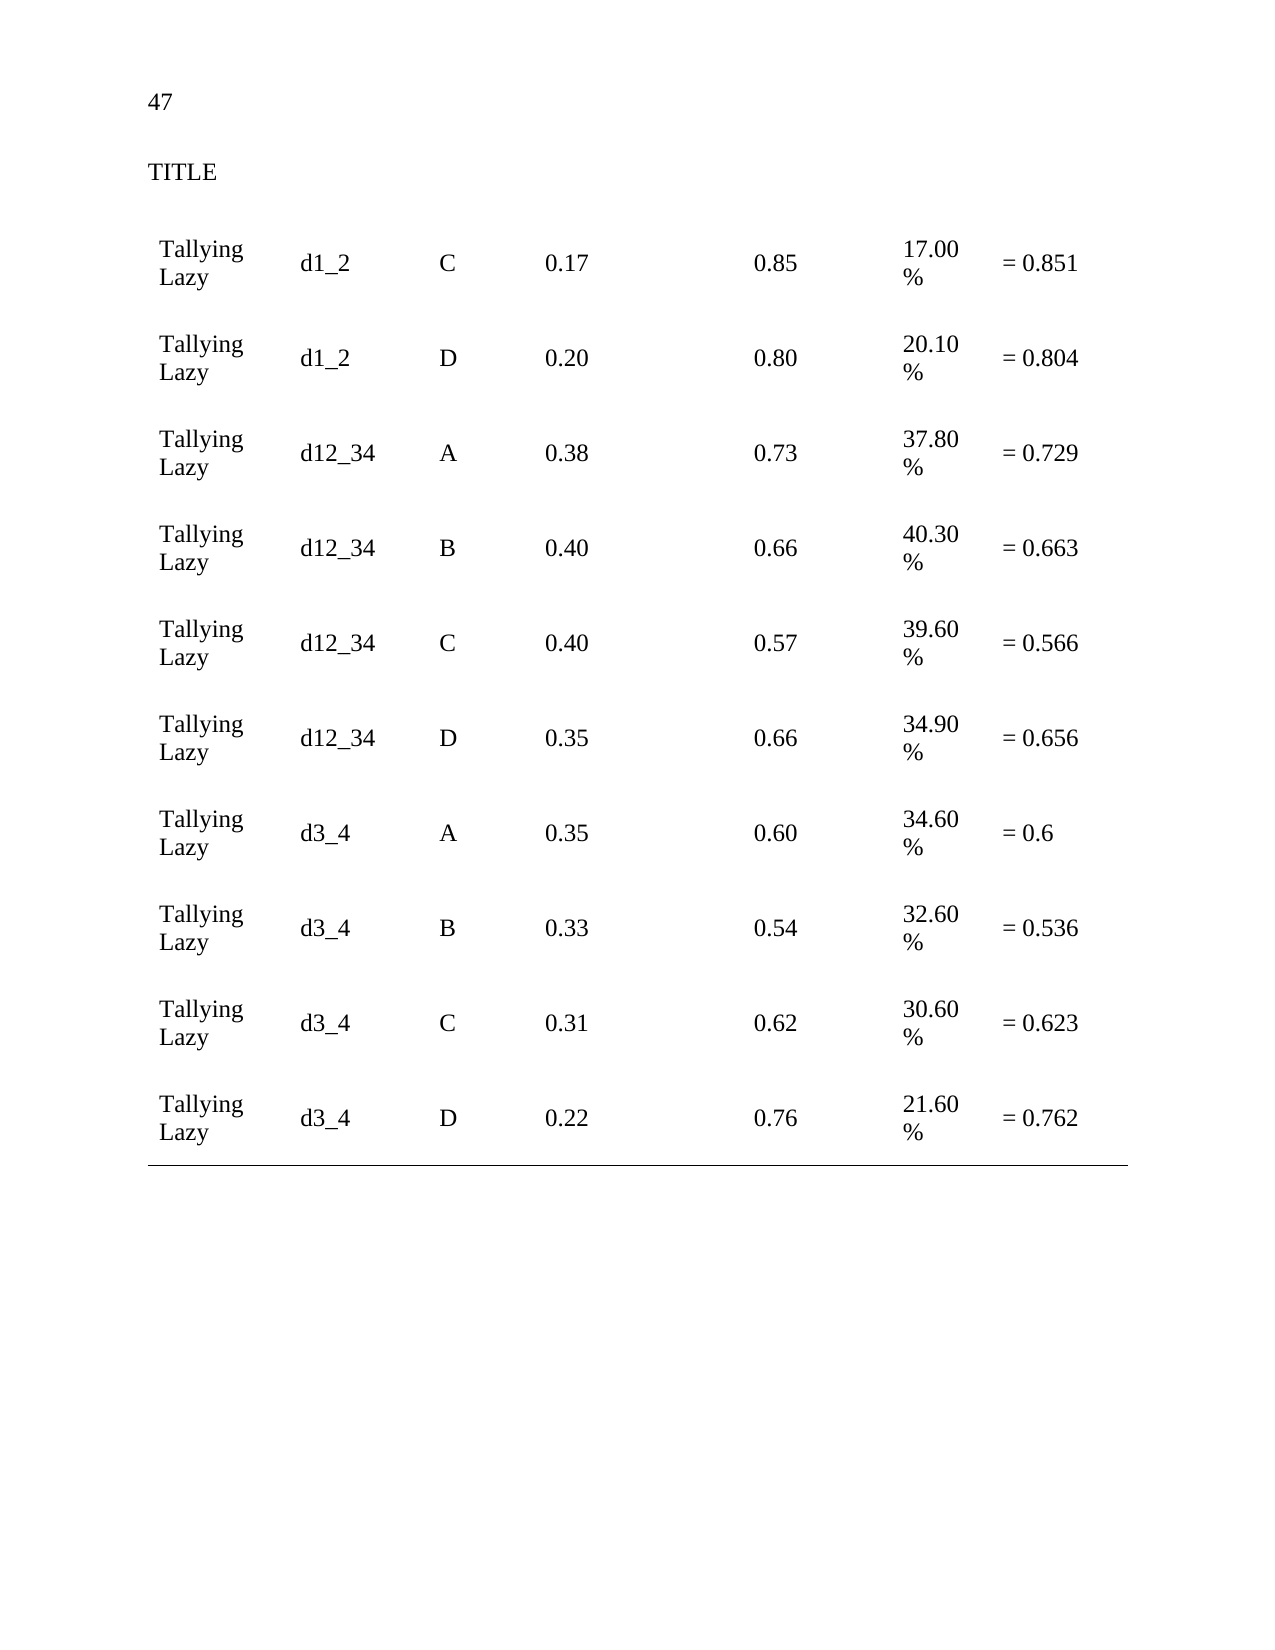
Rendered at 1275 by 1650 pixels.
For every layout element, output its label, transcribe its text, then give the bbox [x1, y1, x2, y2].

table_cell 30.60% [891, 975, 991, 1070]
table_cell 21.60% [891, 1070, 991, 1165]
table_cell 0.31 [534, 975, 742, 1070]
table_cell 0.73 [743, 405, 891, 500]
table_cell = 0.804 [991, 310, 1127, 405]
table_cell Tallying Lazy [148, 880, 289, 975]
table_cell 0.35 [534, 690, 742, 785]
table_cell B [428, 500, 534, 595]
table_cell Tallying Lazy [148, 785, 289, 880]
table_cell 0.80 [743, 310, 891, 405]
table_cell 0.20 [534, 310, 742, 405]
table_cell D [428, 690, 534, 785]
table_cell 0.38 [534, 405, 742, 500]
table_cell 34.90% [891, 690, 991, 785]
table_cell C [428, 975, 534, 1070]
table_cell 37.80% [891, 405, 991, 500]
table_cell d3_4 [289, 785, 428, 880]
table_cell d12_34 [289, 500, 428, 595]
table_cell 0.76 [743, 1070, 891, 1165]
table_cell Tallying Lazy [148, 405, 289, 500]
table_cell d12_34 [289, 595, 428, 690]
table_cell Tallying Lazy [148, 595, 289, 690]
table_cell 0.85 [743, 215, 891, 310]
table_cell 32.60% [891, 880, 991, 975]
table_cell 0.66 [743, 690, 891, 785]
table_cell d12_34 [289, 405, 428, 500]
table_cell Tallying Lazy [148, 690, 289, 785]
table_cell A [428, 405, 534, 500]
table_cell = 0.851 [991, 215, 1127, 310]
table_cell A [428, 785, 534, 880]
table_cell = 0.6 [991, 785, 1127, 880]
table_cell Tallying Lazy [148, 500, 289, 595]
table_cell 34.60% [891, 785, 991, 880]
table_cell Tallying Lazy [148, 215, 289, 310]
table_cell 0.62 [743, 975, 891, 1070]
table_cell C [428, 215, 534, 310]
table_cell d1_2 [289, 215, 428, 310]
table_cell = 0.663 [991, 500, 1127, 595]
table_cell 0.66 [743, 500, 891, 595]
table_cell 0.54 [743, 880, 891, 975]
table_cell 0.33 [534, 880, 742, 975]
table_cell 40.30% [891, 500, 991, 595]
table_cell Tallying Lazy [148, 310, 289, 405]
table_cell d3_4 [289, 1070, 428, 1165]
table_cell = 0.536 [991, 880, 1127, 975]
table_cell 0.17 [534, 215, 742, 310]
table_cell d1_2 [289, 310, 428, 405]
table_cell = 0.623 [991, 975, 1127, 1070]
table_cell 20.10% [891, 310, 991, 405]
table_cell d3_4 [289, 975, 428, 1070]
table_cell = 0.729 [991, 405, 1127, 500]
table_cell 0.40 [534, 595, 742, 690]
table_cell = 0.566 [991, 595, 1127, 690]
table_cell d3_4 [289, 880, 428, 975]
table_cell Tallying Lazy [148, 975, 289, 1070]
table_cell 0.35 [534, 785, 742, 880]
table_cell 39.60% [891, 595, 991, 690]
table_cell D [428, 310, 534, 405]
table_cell 0.57 [743, 595, 891, 690]
table_cell C [428, 595, 534, 690]
table_cell = 0.762 [991, 1070, 1127, 1165]
table_cell 0.60 [743, 785, 891, 880]
table_cell d12_34 [289, 690, 428, 785]
table_cell Tallying Lazy [148, 1070, 289, 1165]
table_cell = 0.656 [991, 690, 1127, 785]
table_cell B [428, 880, 534, 975]
table_cell 0.22 [534, 1070, 742, 1165]
table_cell D [428, 1070, 534, 1165]
table_cell 17.00% [891, 215, 991, 310]
table_cell 0.40 [534, 500, 742, 595]
